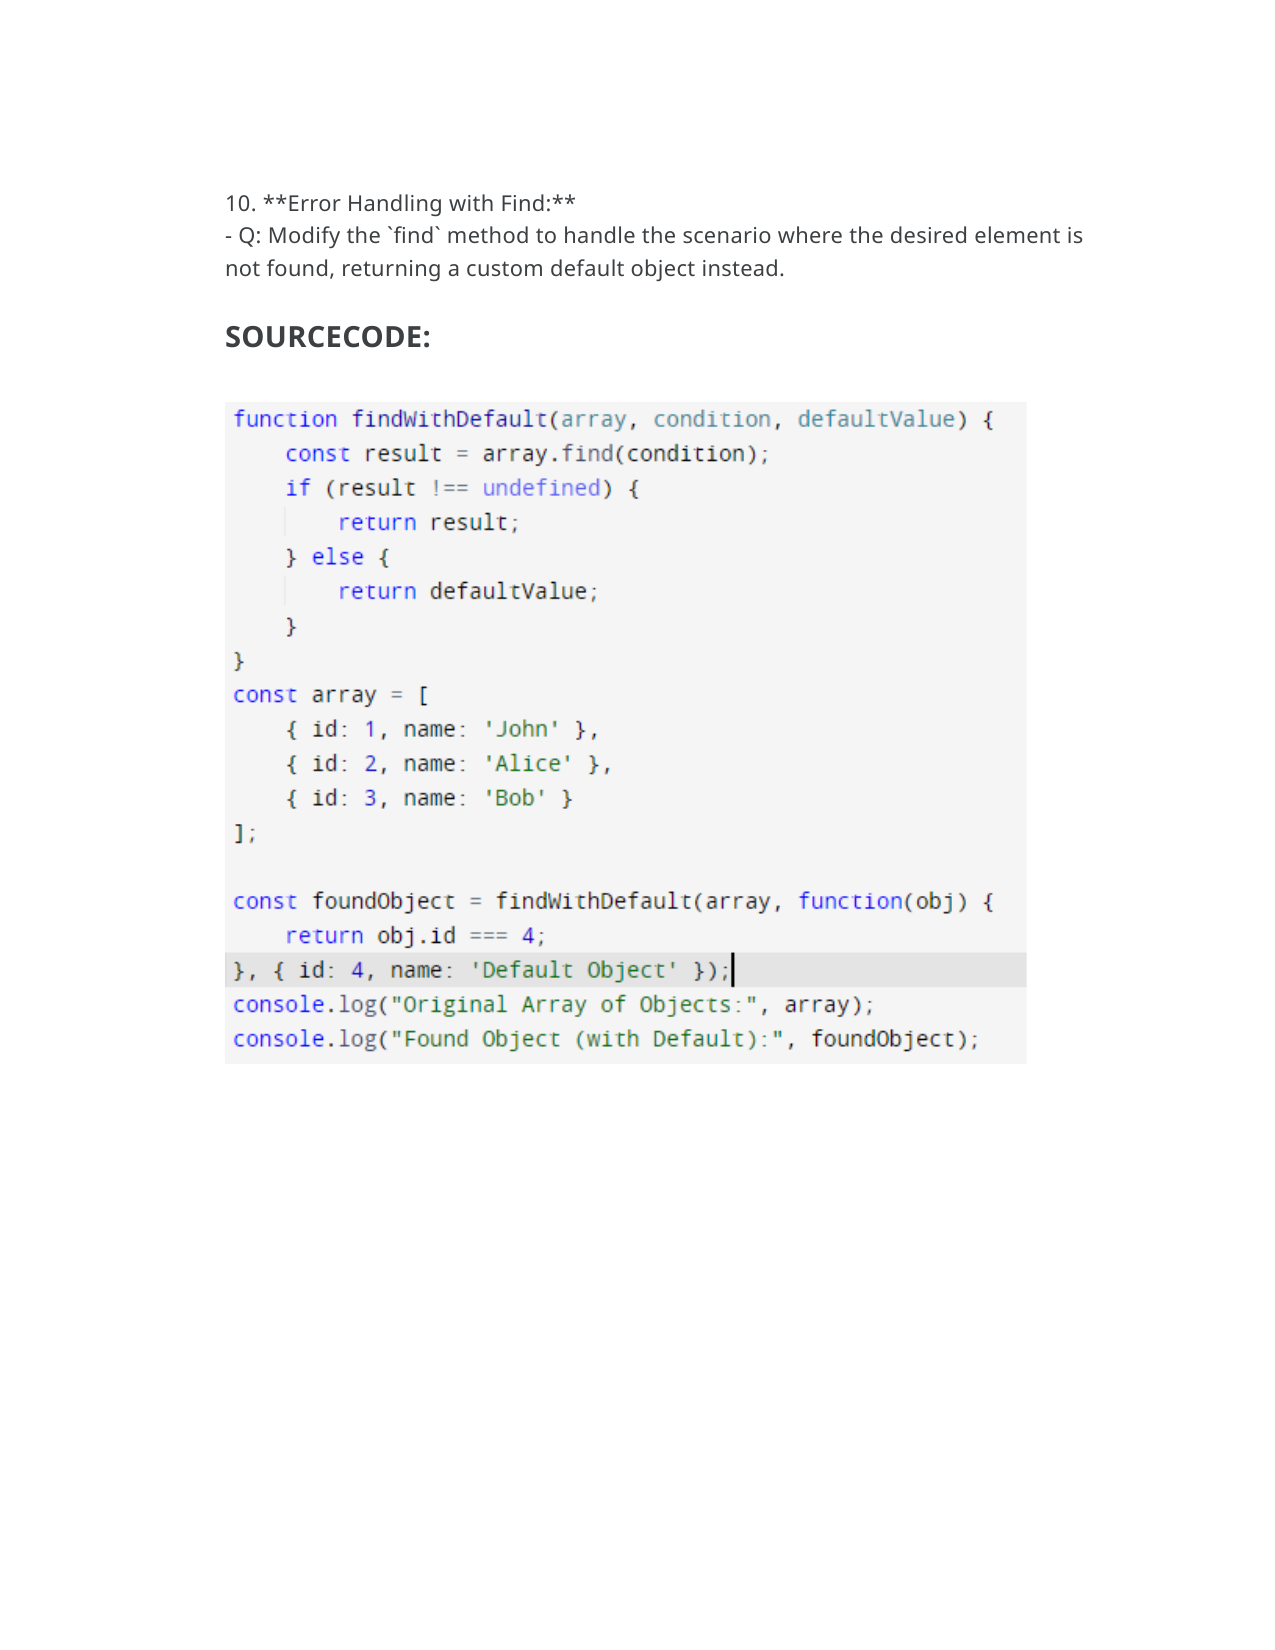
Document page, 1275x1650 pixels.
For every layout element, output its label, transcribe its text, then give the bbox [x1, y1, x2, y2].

picture [225, 402, 1027, 1064]
list 10. **Error Handling with Find:** - Q: Modify the `find` method to handle the scenario where the desired element is not found, returning a custom default object instead. [225, 188, 1125, 282]
list SOURCECODE: [225, 317, 1125, 356]
